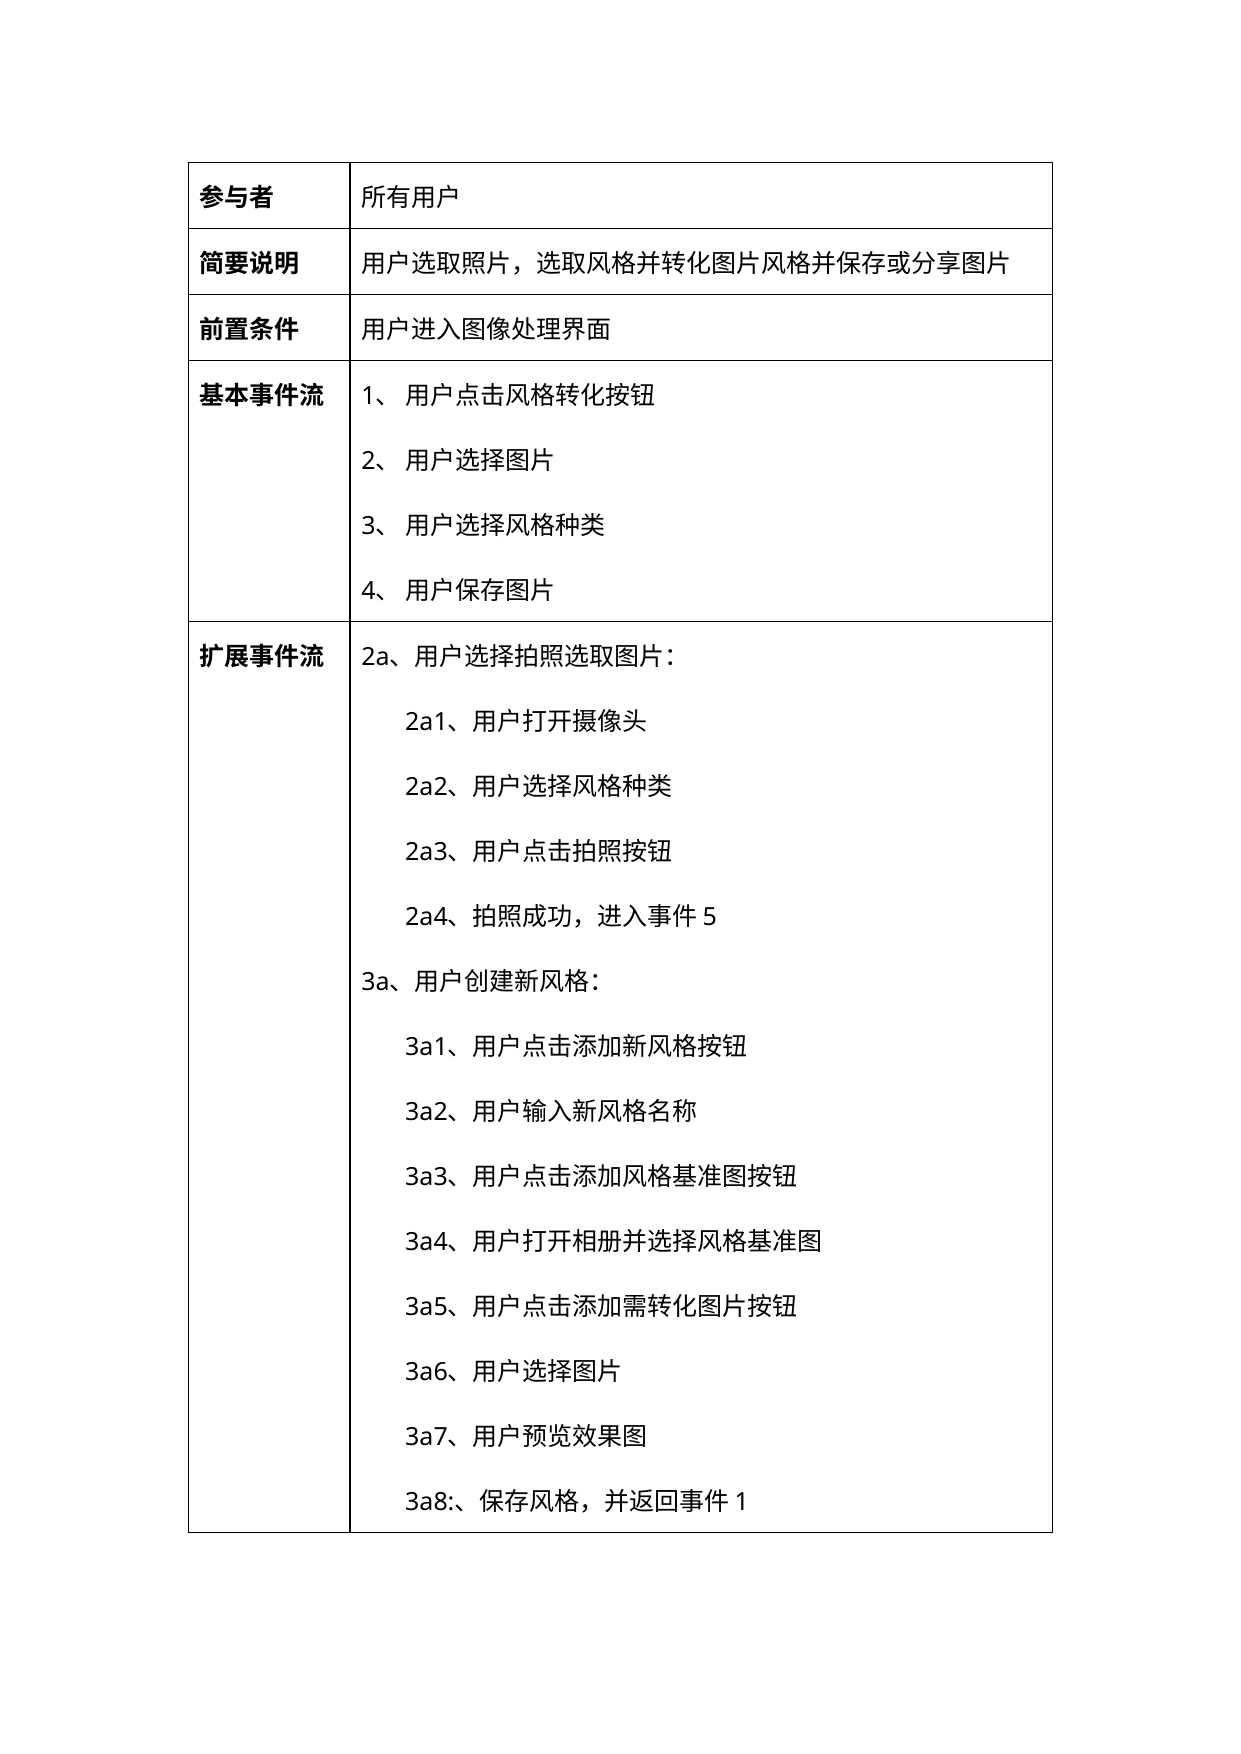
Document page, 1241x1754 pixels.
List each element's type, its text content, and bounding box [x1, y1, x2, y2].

table_cell 简要说明 [189, 229, 349, 294]
table_cell 基本事件流 [189, 361, 349, 621]
table_cell 前置条件 [189, 295, 349, 360]
table_cell 用户点击风格转化按钮 用户选择图片 用户选择风格种类 用户保存图片 [351, 361, 1052, 621]
table_cell 扩展事件流 [189, 622, 349, 1532]
table_cell 用户选取照片，选取风格并转化图片风格并保存或分享图片 [351, 229, 1052, 294]
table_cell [351, 622, 1052, 1532]
table_cell 用户进入图像处理界面 [351, 295, 1052, 360]
table_cell 所有用户 [351, 163, 1052, 228]
table_cell 参与者 [189, 163, 349, 228]
